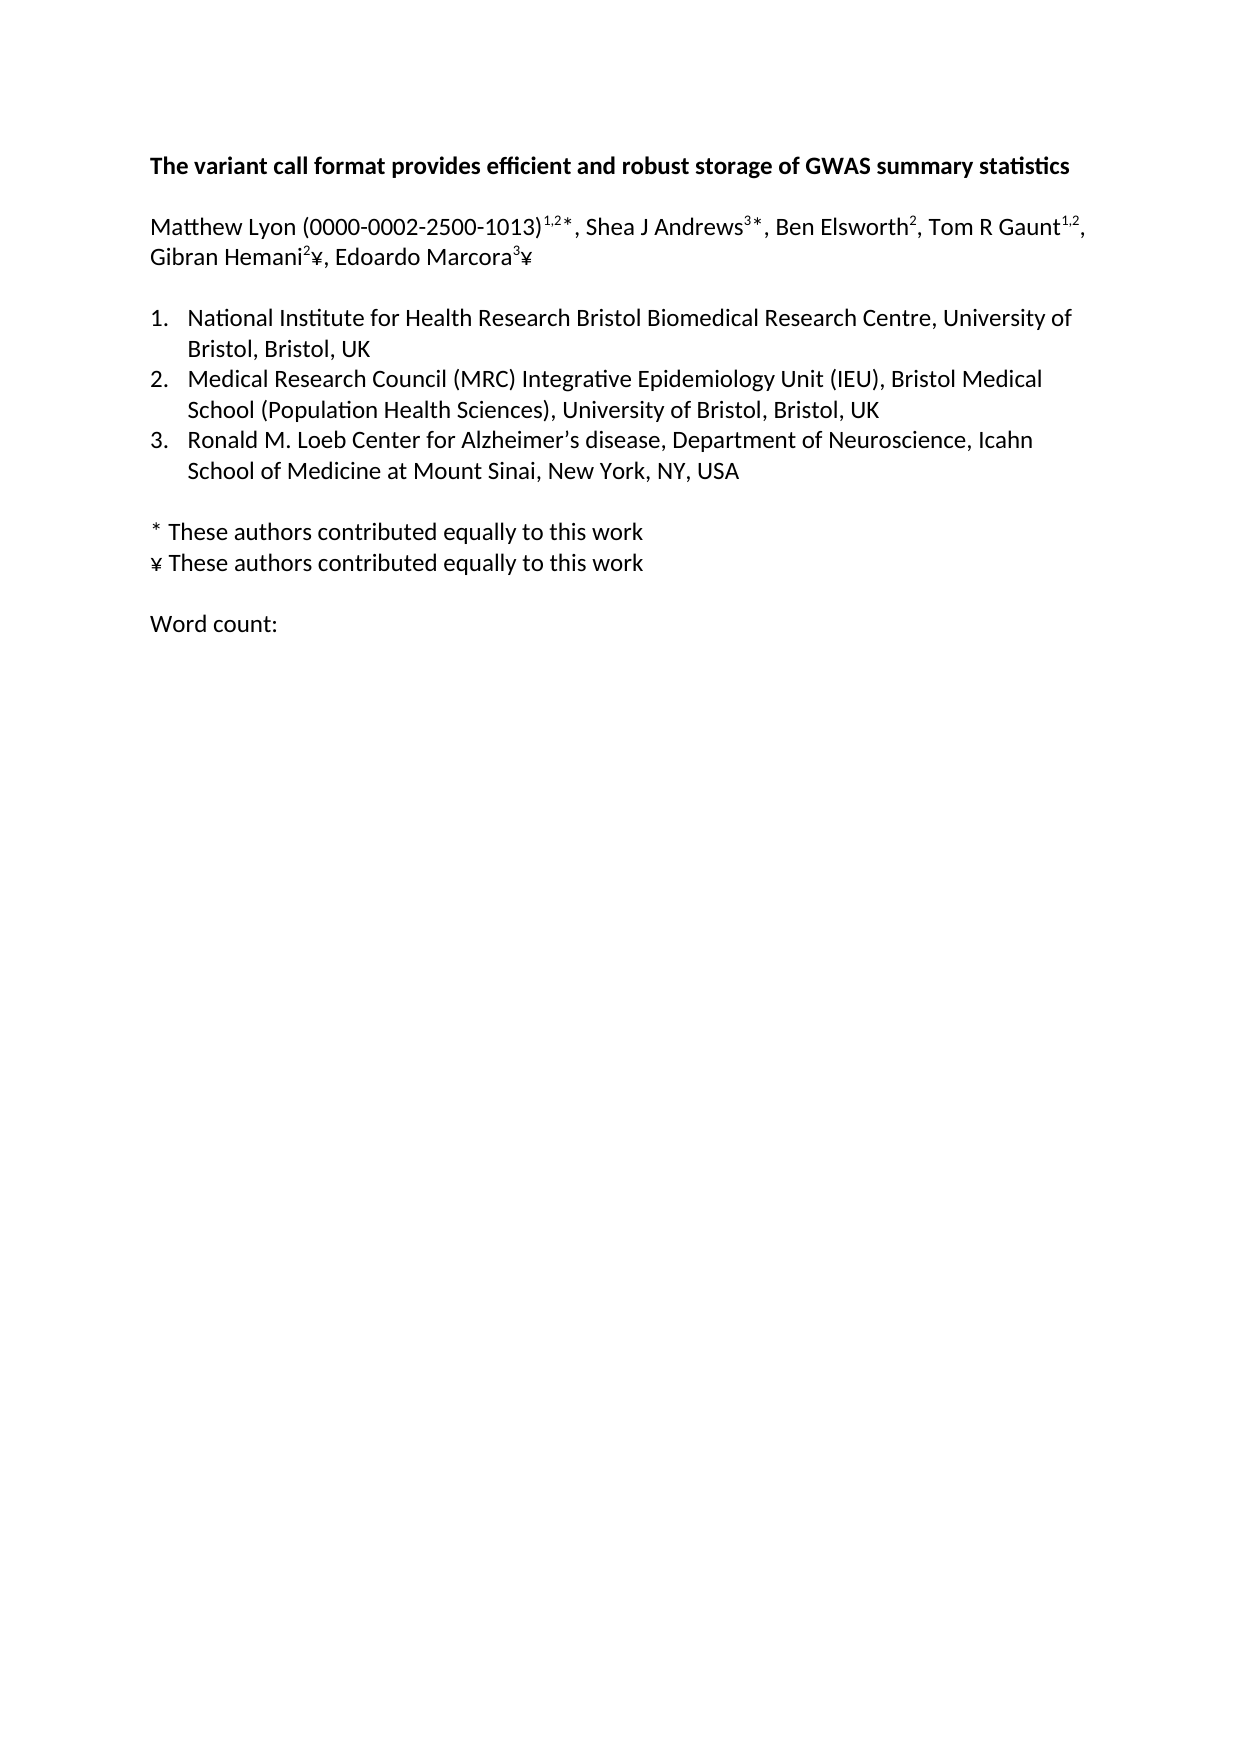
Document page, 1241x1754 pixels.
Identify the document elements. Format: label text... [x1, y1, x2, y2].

text * These authors contributed equally to this work [150, 516, 1090, 547]
text The variant call format provides efficient and robust storage of GWAS summary statistics [150, 150, 1090, 181]
text ¥ These authors contributed equally to this work [150, 547, 1090, 577]
list Medical Research Council (MRC) Integrative Epidemiology Unit (IEU), Bristol Medical School (Population Health Sciences), University of Bristol, Bristol, UK [150, 364, 1090, 425]
text Word count: [150, 608, 1090, 638]
text Matthew Lyon (0000-0002-2500-1013)1,2*, Shea J Andrews3*, Ben Elsworth2, Tom R Gaunt1,2, Gibran Hemani2¥, Edoardo Marcora3¥ [150, 211, 1090, 272]
list Ronald M. Loeb Center for Alzheimer’s disease, Department of Neuroscience, Icahn School of Medicine at Mount Sinai, New York, NY, USA [150, 425, 1090, 486]
list National Institute for Health Research Bristol Biomedical Research Centre, University of Bristol, Bristol, UK [150, 303, 1090, 364]
